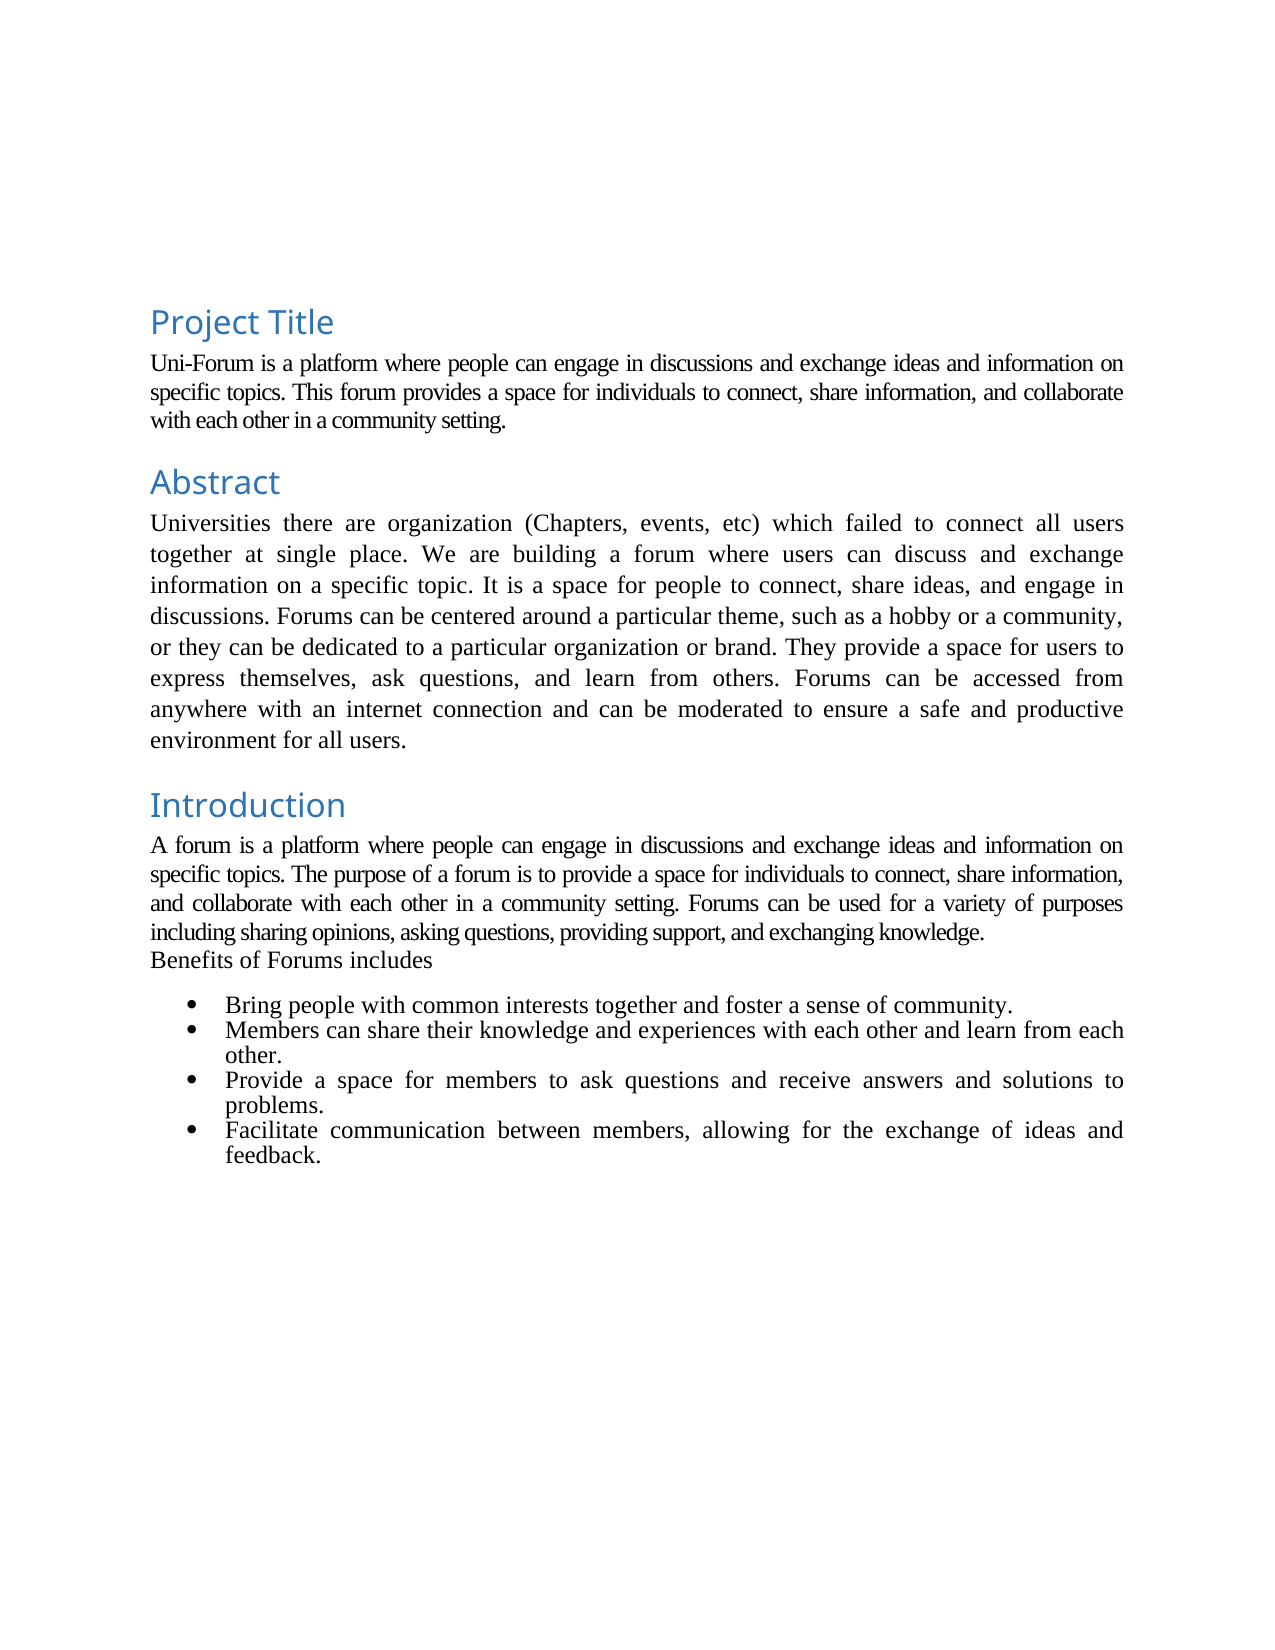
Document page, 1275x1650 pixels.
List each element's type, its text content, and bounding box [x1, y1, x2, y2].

list Provide a space for members to ask questions and receive answers and solutions to problems. [187, 1068, 1125, 1118]
subtitle Introduction [150, 781, 1125, 827]
subtitle Project Title [150, 299, 1125, 344]
text Universities there are organization (Chapters, events, etc) which failed to connect all users together at single place. We are building a forum where users can discuss and exchange information on a specific topic. It is a space for people to connect, share ideas, and engage in discussions. Forums can be centered around a particular theme, such as a hobby or a community, or they can be dedicated to a particular organization or brand. They provide a space for users to express themselves, ask questions, and learn from others. Forums can be accessed from anywhere with an internet connection and can be moderated to ensure a safe and productive environment for all users. [150, 508, 1125, 754]
title A forum is a platform where people can engage in discussions and exchange ideas and information on specific topics. The purpose of a forum is to provide a space for individuals to connect, share information, and collaborate with each other in a community setting. Forums can be used for a variety of purposes including sharing opinions, asking questions, providing support, and exchanging knowledge. [150, 830, 1125, 945]
title Uni-Forum is a platform where people can engage in discussions and exchange ideas and information on specific topics. This forum provides a space for individuals to connect, share information, and collaborate with each other in a community setting. [150, 348, 1125, 434]
list Facilitate communication between members, allowing for the exchange of ideas and feedback. [187, 1118, 1125, 1168]
list Bring people with common interests together and foster a sense of community. [187, 993, 1125, 1018]
list Members can share their knowledge and experiences with each other and learn from each other. [187, 1018, 1125, 1068]
subtitle Abstract [150, 459, 1125, 504]
text Benefits of Forums includes [150, 945, 1125, 974]
